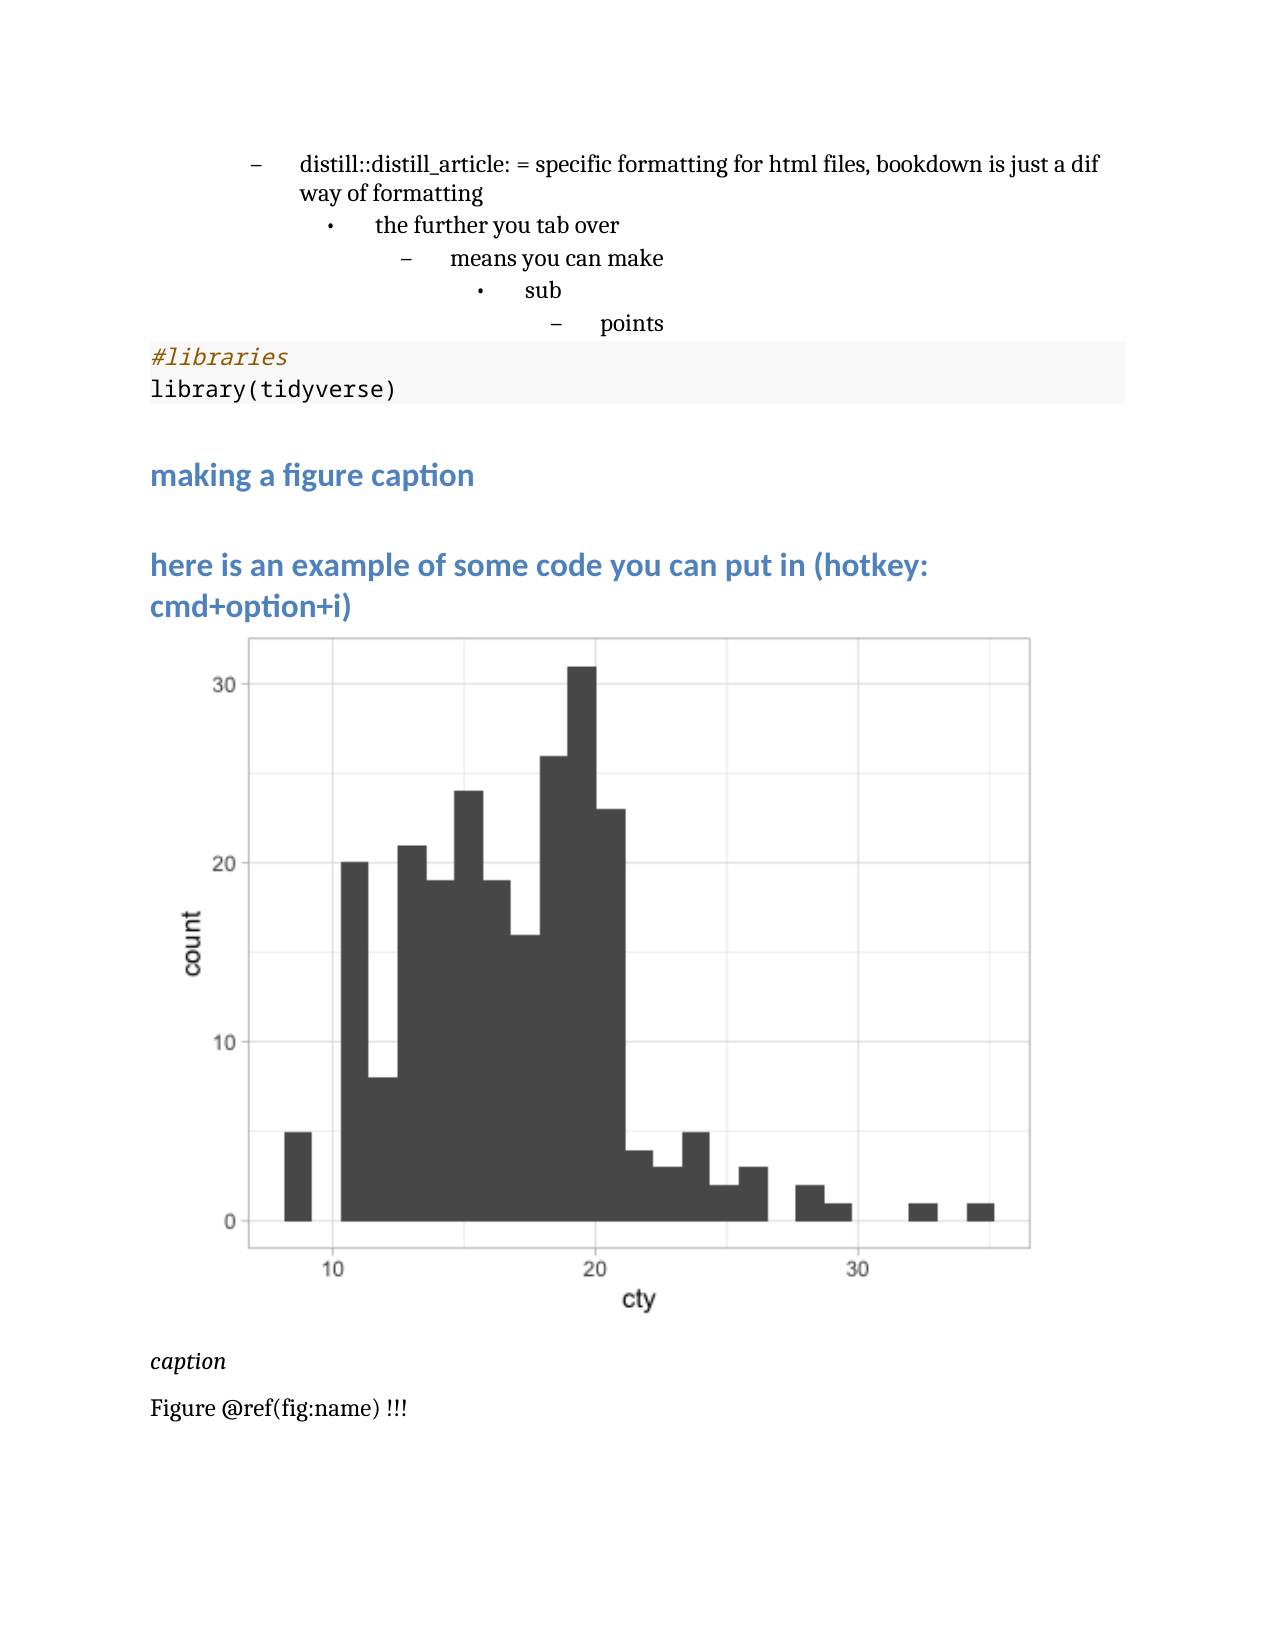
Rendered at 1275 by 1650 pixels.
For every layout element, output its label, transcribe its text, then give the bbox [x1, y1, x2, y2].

list distill::distill_article: = specific formatting for html files, bookdown is just a dif way of formatting [250, 150, 1125, 207]
list means you can make [400, 244, 1125, 272]
list the further you tab over [325, 211, 1125, 240]
text #libraries library(tidyverse) [150, 341, 1125, 404]
subtitle making a figure caption [150, 454, 1125, 494]
list points [550, 309, 1125, 337]
text caption [150, 1347, 1125, 1376]
picture [168, 626, 1044, 1326]
text Figure @ref(fig:name) !!! [150, 1394, 1125, 1423]
subtitle here is an example of some code you can put in (hotkey: cmd+option+i) [150, 544, 1125, 626]
list sub [475, 276, 1125, 305]
